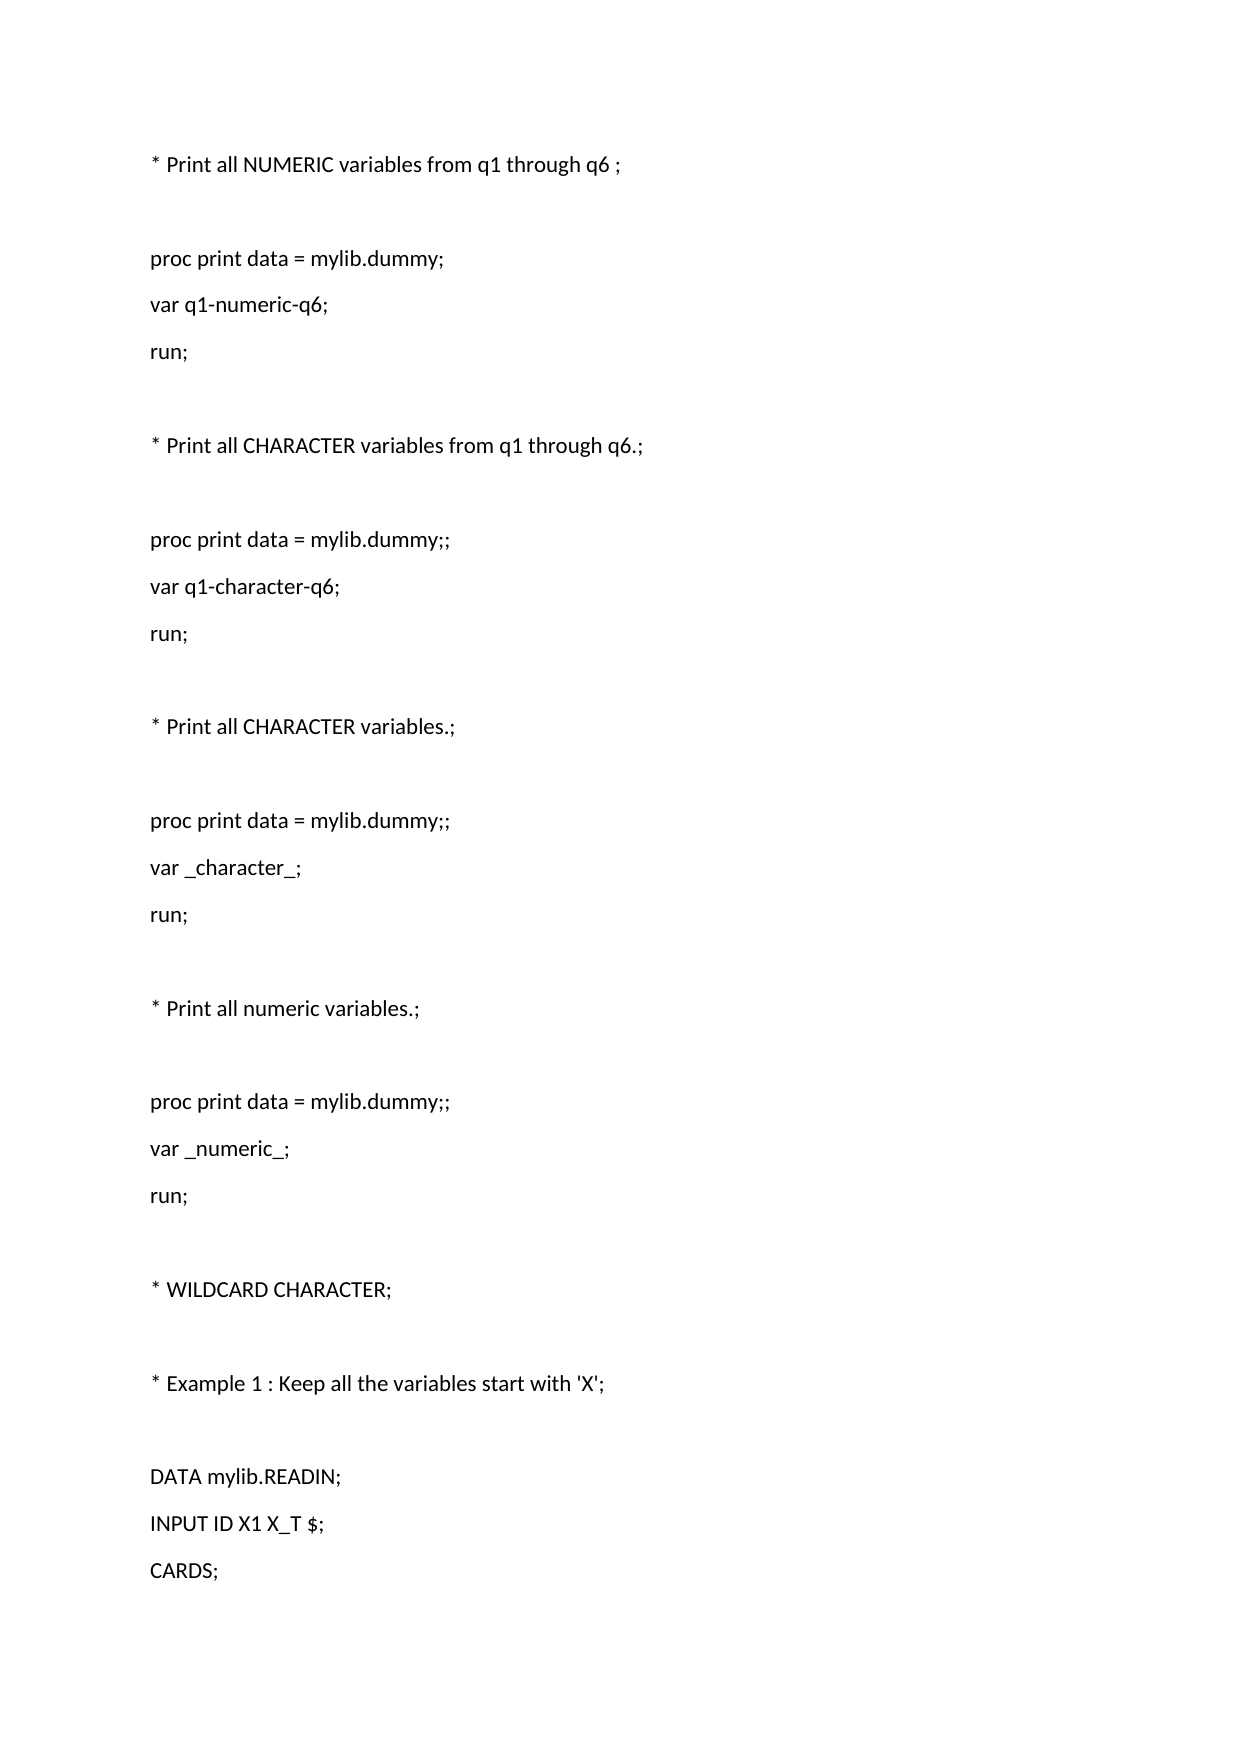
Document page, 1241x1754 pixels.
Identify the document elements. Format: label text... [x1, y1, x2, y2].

text * Print all NUMERIC variables from q1 through q6 ; [150, 150, 1090, 178]
text var q1-character-q6; [150, 572, 1090, 600]
text run; [150, 337, 1090, 366]
text run; [150, 900, 1090, 928]
text proc print data = mylib.dummy;; [150, 1087, 1090, 1116]
text proc print data = mylib.dummy; [150, 244, 1090, 272]
text var _character_; [150, 853, 1090, 881]
text proc print data = mylib.dummy;; [150, 525, 1090, 553]
text run; [150, 1181, 1090, 1209]
text * WILDCARD CHARACTER; [150, 1275, 1090, 1303]
text * Print all CHARACTER variables.; [150, 712, 1090, 741]
text var _numeric_; [150, 1134, 1090, 1162]
text * Example 1 : Keep all the variables start with 'X'; [150, 1369, 1090, 1397]
text proc print data = mylib.dummy;; [150, 806, 1090, 834]
text CARDS; [150, 1556, 1090, 1584]
text run; [150, 619, 1090, 647]
text INPUT ID X1 X_T $; [150, 1509, 1090, 1537]
text DATA mylib.READIN; [150, 1462, 1090, 1491]
text var q1-numeric-q6; [150, 291, 1090, 319]
text * Print all numeric variables.; [150, 994, 1090, 1022]
text * Print all CHARACTER variables from q1 through q6.; [150, 431, 1090, 459]
